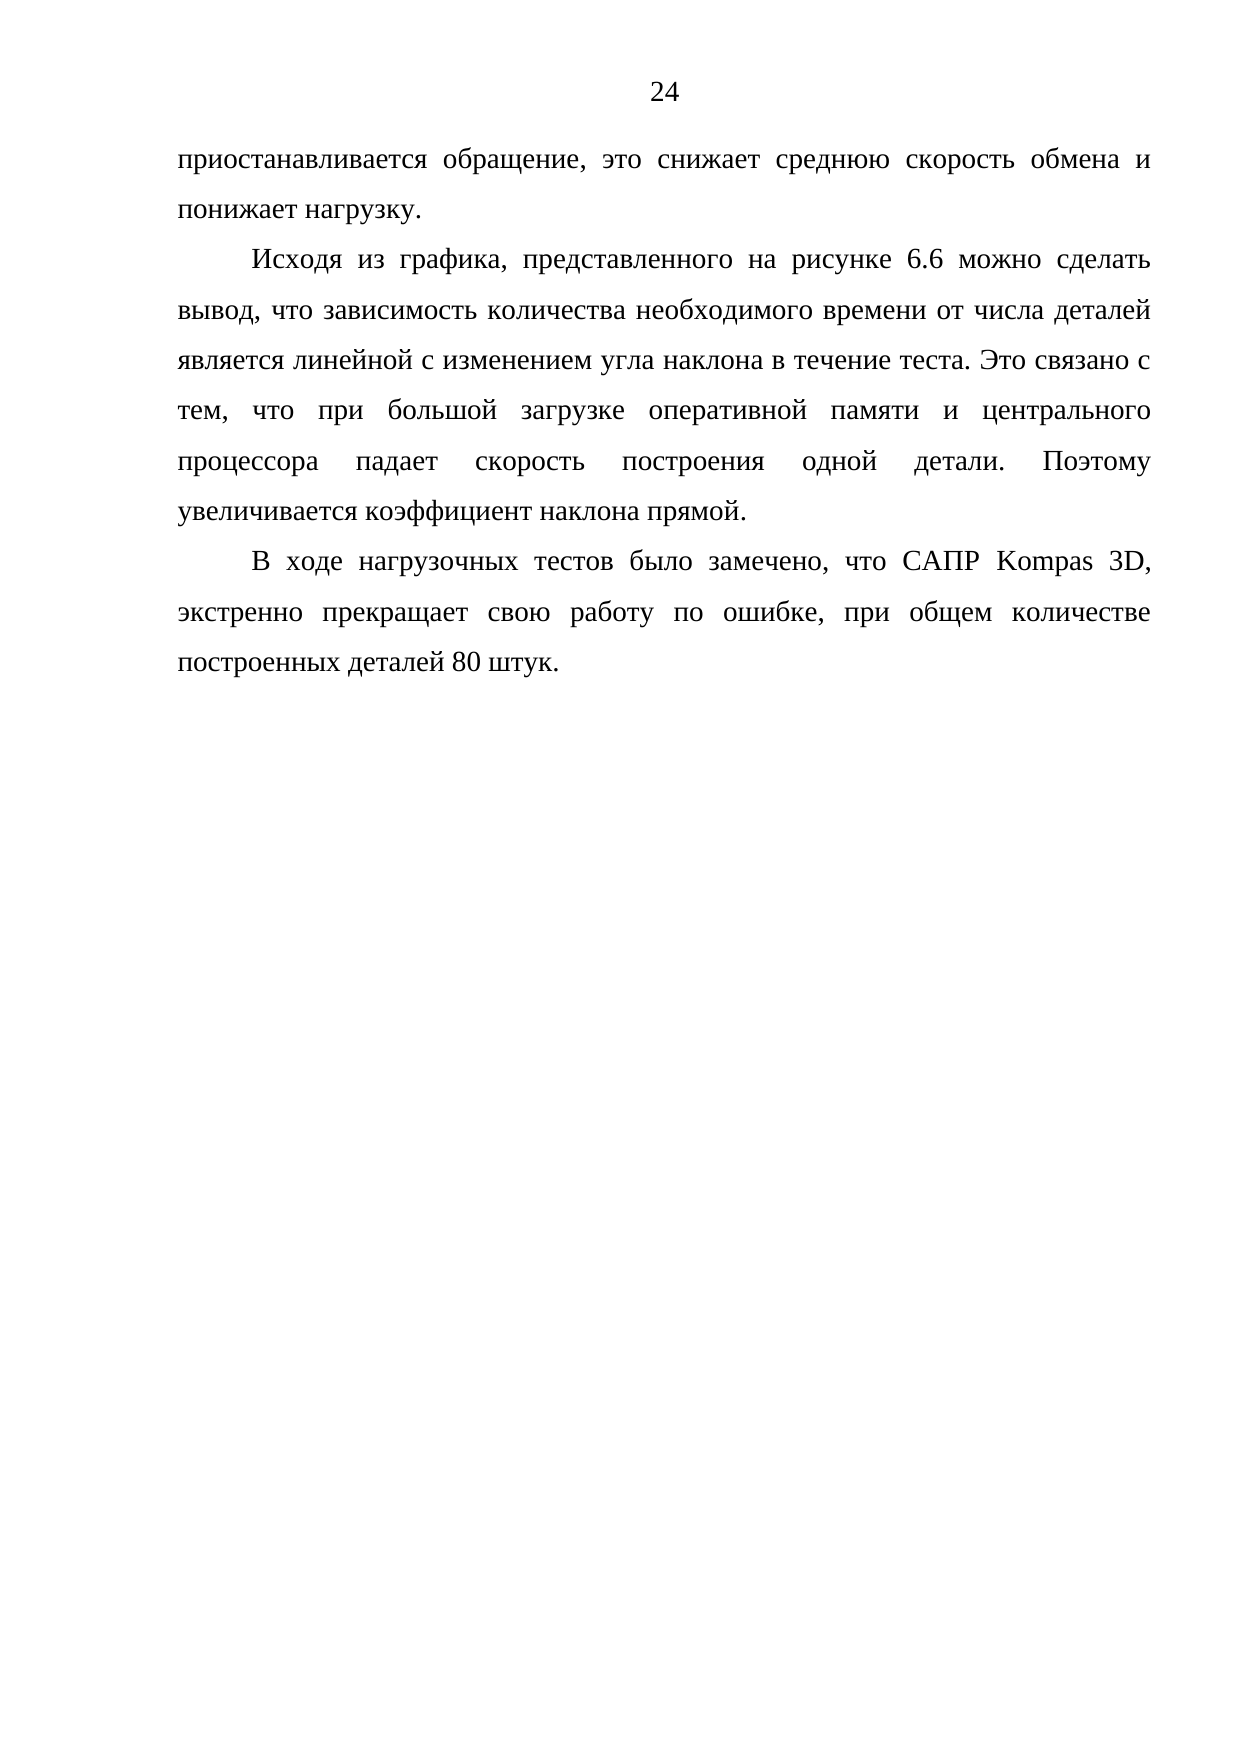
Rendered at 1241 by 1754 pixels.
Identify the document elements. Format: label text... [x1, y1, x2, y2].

text Исходя из графика, представленного на рисунке 6.6 можно сделать вывод, что зависимость количества необходимого времени от числа деталей является линейной с изменением угла наклона в течение теста. Это связано с тем, что при большой загрузке оперативной памяти и центрального процессора падает скорость построения одной детали. Поэтому увеличивается коэффициент наклона прямой. [177, 241, 1152, 527]
text В ходе нагрузочных тестов было замечено, что САПР Kompas 3D, экстренно прекращает свою работу по ошибке, при общем количестве построенных деталей 80 штук. [177, 543, 1152, 677]
